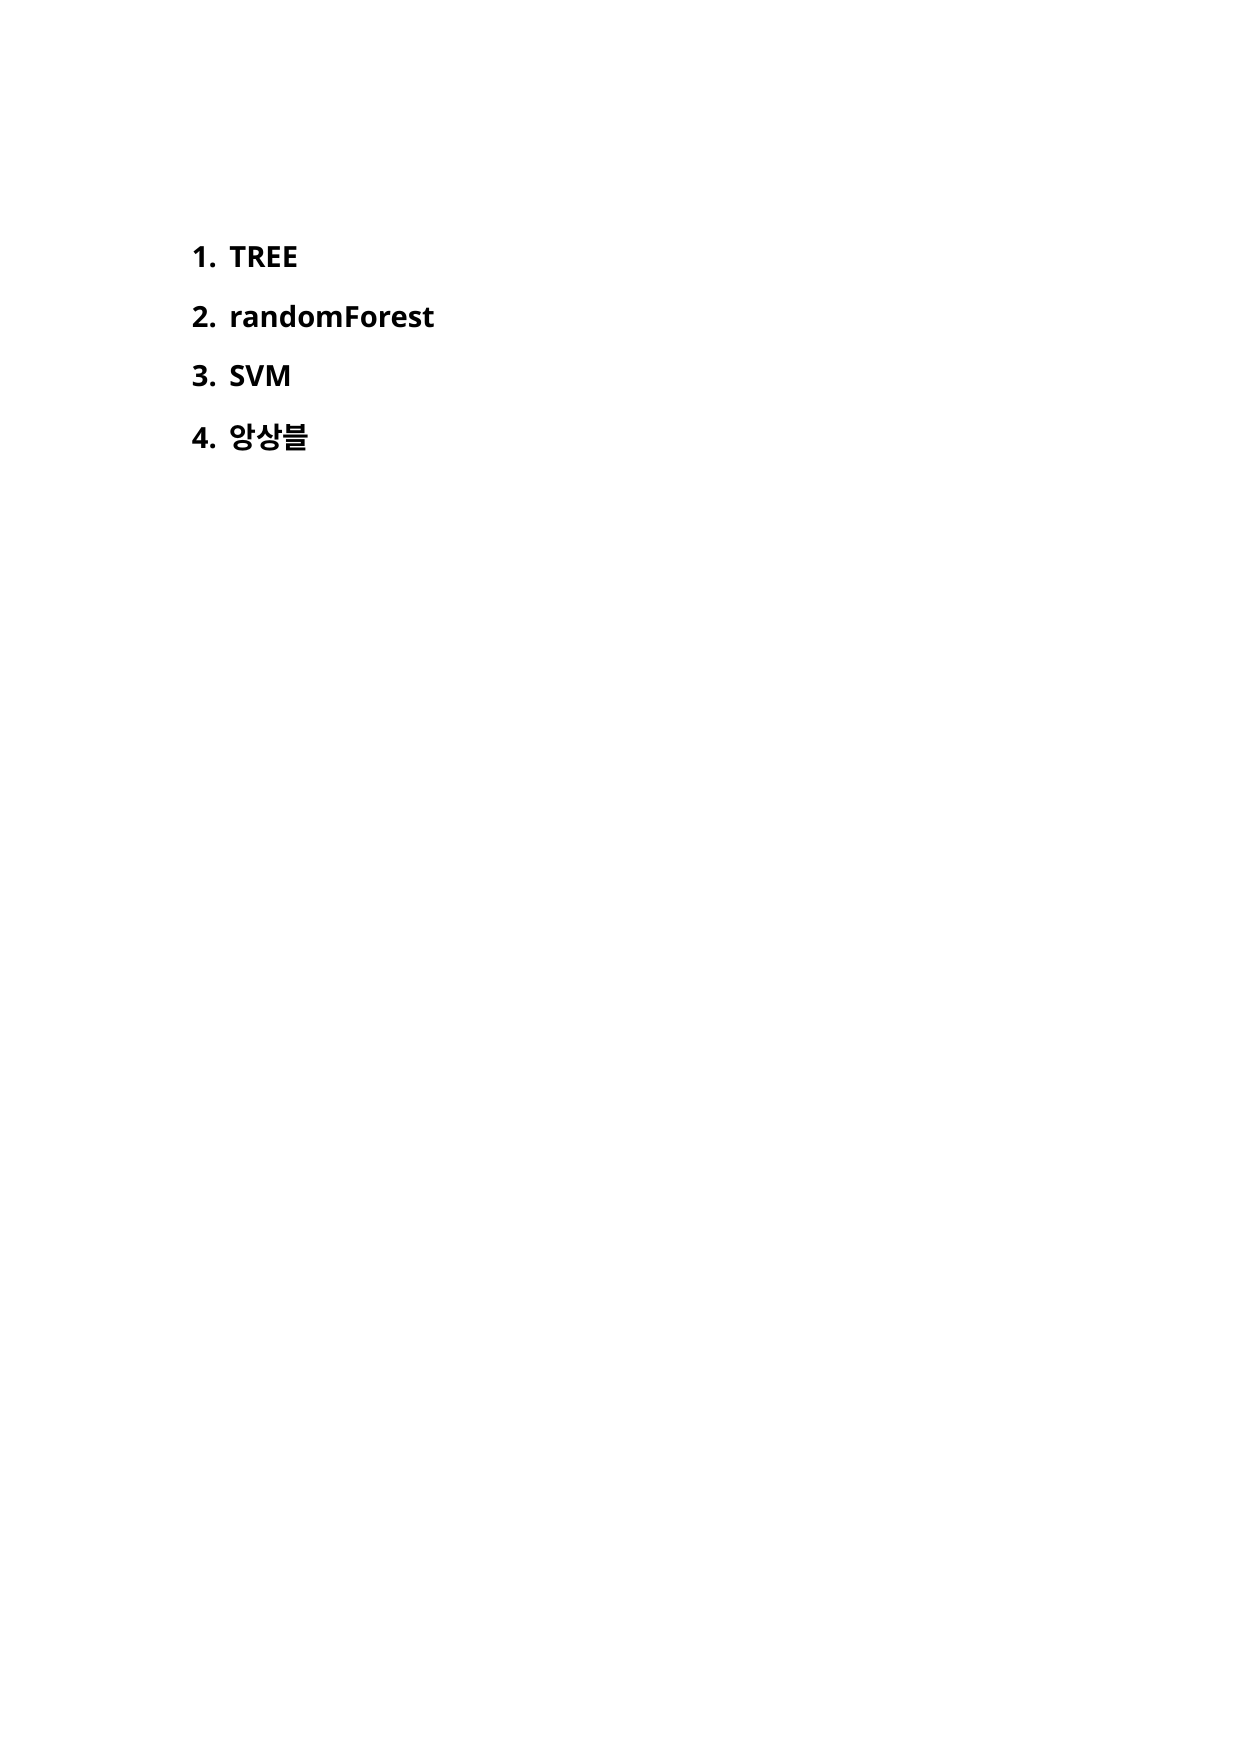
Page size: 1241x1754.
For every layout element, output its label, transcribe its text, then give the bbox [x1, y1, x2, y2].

list randomForest [192, 296, 1090, 336]
list TREE [192, 237, 1090, 276]
list 앙상블 [192, 415, 1090, 457]
list SVM [192, 356, 1090, 395]
